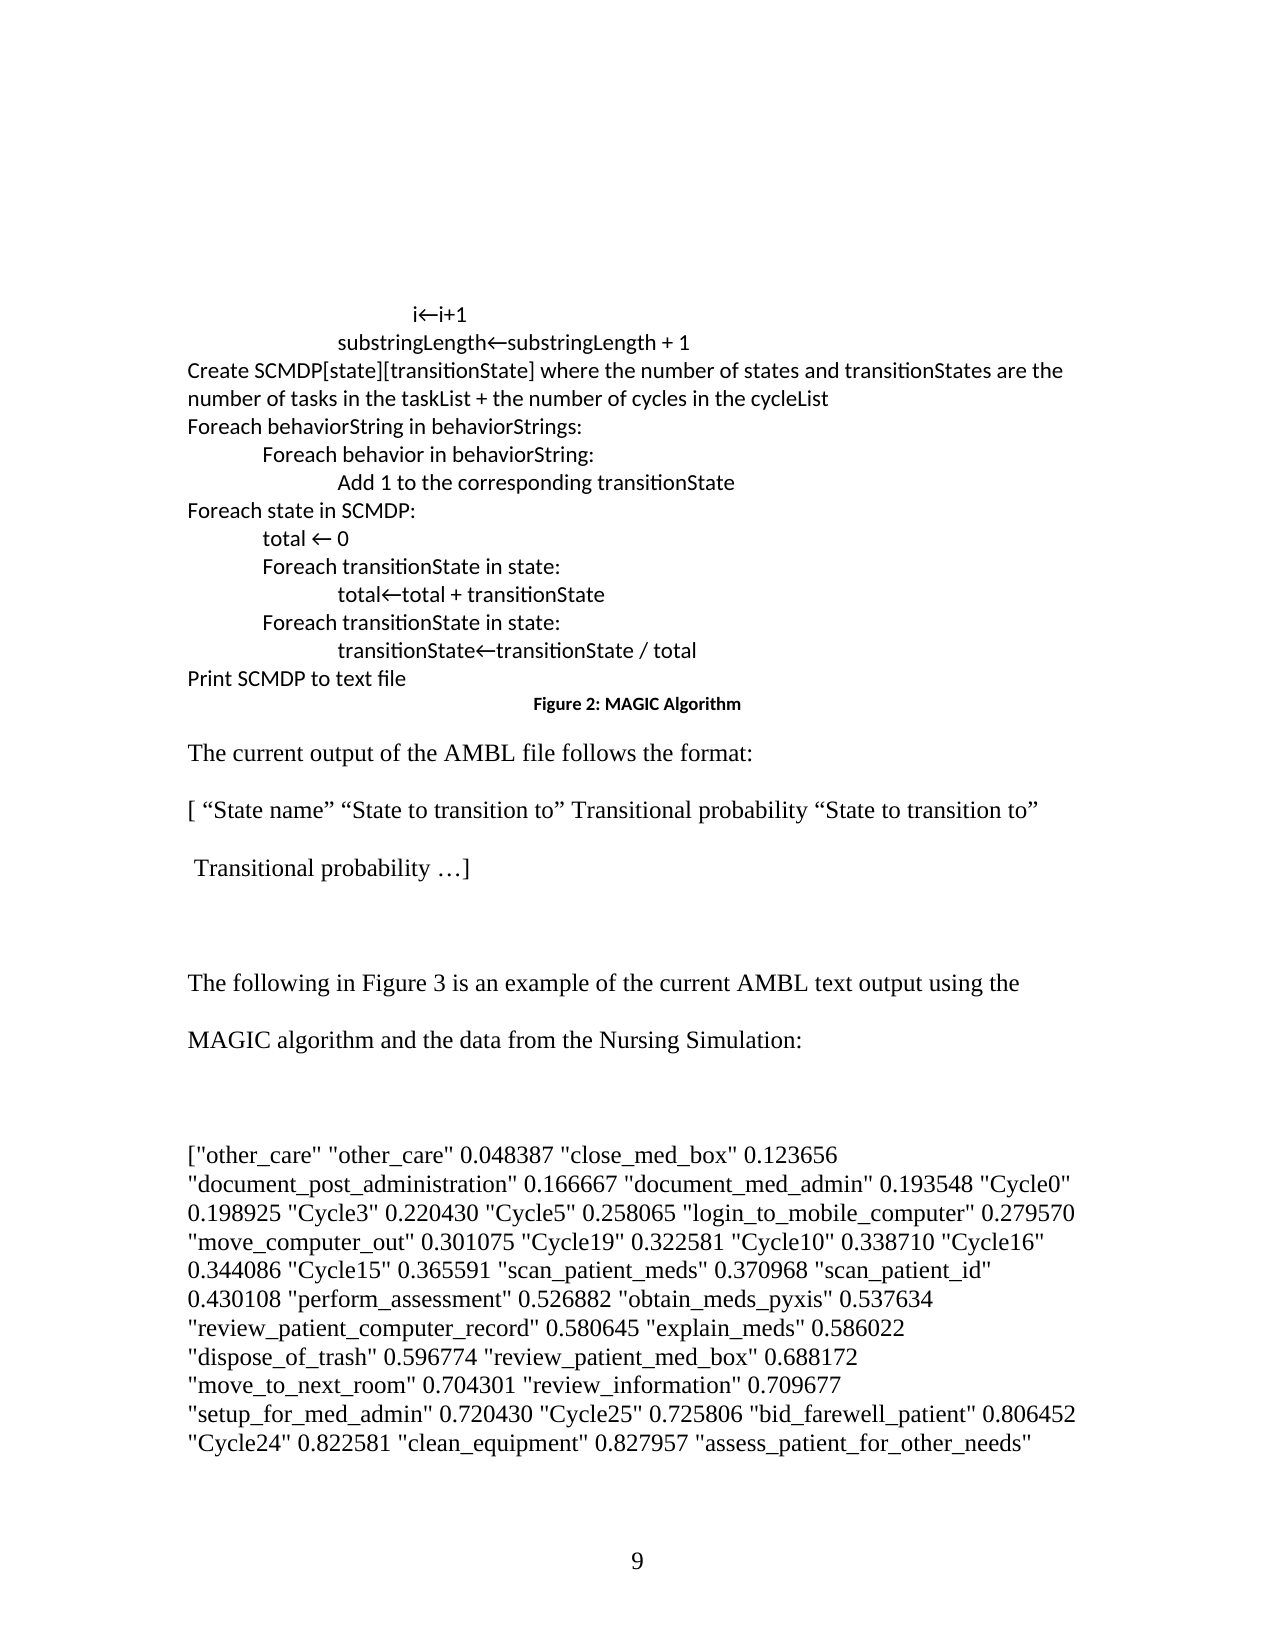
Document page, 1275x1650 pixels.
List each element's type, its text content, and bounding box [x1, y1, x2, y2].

text i←i+1 [187, 300, 1087, 328]
text total←total + transitionState [187, 580, 1087, 608]
text Print SCMDP to text file [187, 664, 1087, 692]
text Figure 2: MAGIC Algorithm [187, 692, 1087, 715]
text The current output of the AMBL file follows the format: [187, 738, 1087, 767]
text Foreach behaviorString in behaviorStrings: [187, 412, 1087, 440]
text The following in Figure 3 is an example of the current AMBL text output using the MAGIC algorithm and the data from the Nursing Simulation: [187, 968, 1087, 1054]
text transitionState←transitionState / total [187, 636, 1087, 664]
text total ← 0 [187, 524, 1087, 552]
text Foreach transitionState in state: [187, 552, 1087, 580]
text [ “State name” “State to transition to” Transitional probability “State to transition to” [187, 796, 1087, 824]
text Create SCMDP[state][transitionState] where the number of states and transitionStates are the number of tasks in the taskList + the number of cycles in the cycleList [187, 356, 1087, 412]
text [187, 1141, 1087, 1457]
text substringLength←substringLength + 1 [187, 328, 1087, 356]
text Add 1 to the corresponding transitionState [187, 468, 1087, 496]
text Foreach state in SCMDP: [187, 496, 1087, 524]
text Transitional probability …] [187, 853, 1087, 882]
text Foreach behavior in behaviorString: [187, 440, 1087, 468]
text Foreach transitionState in state: [187, 608, 1087, 636]
